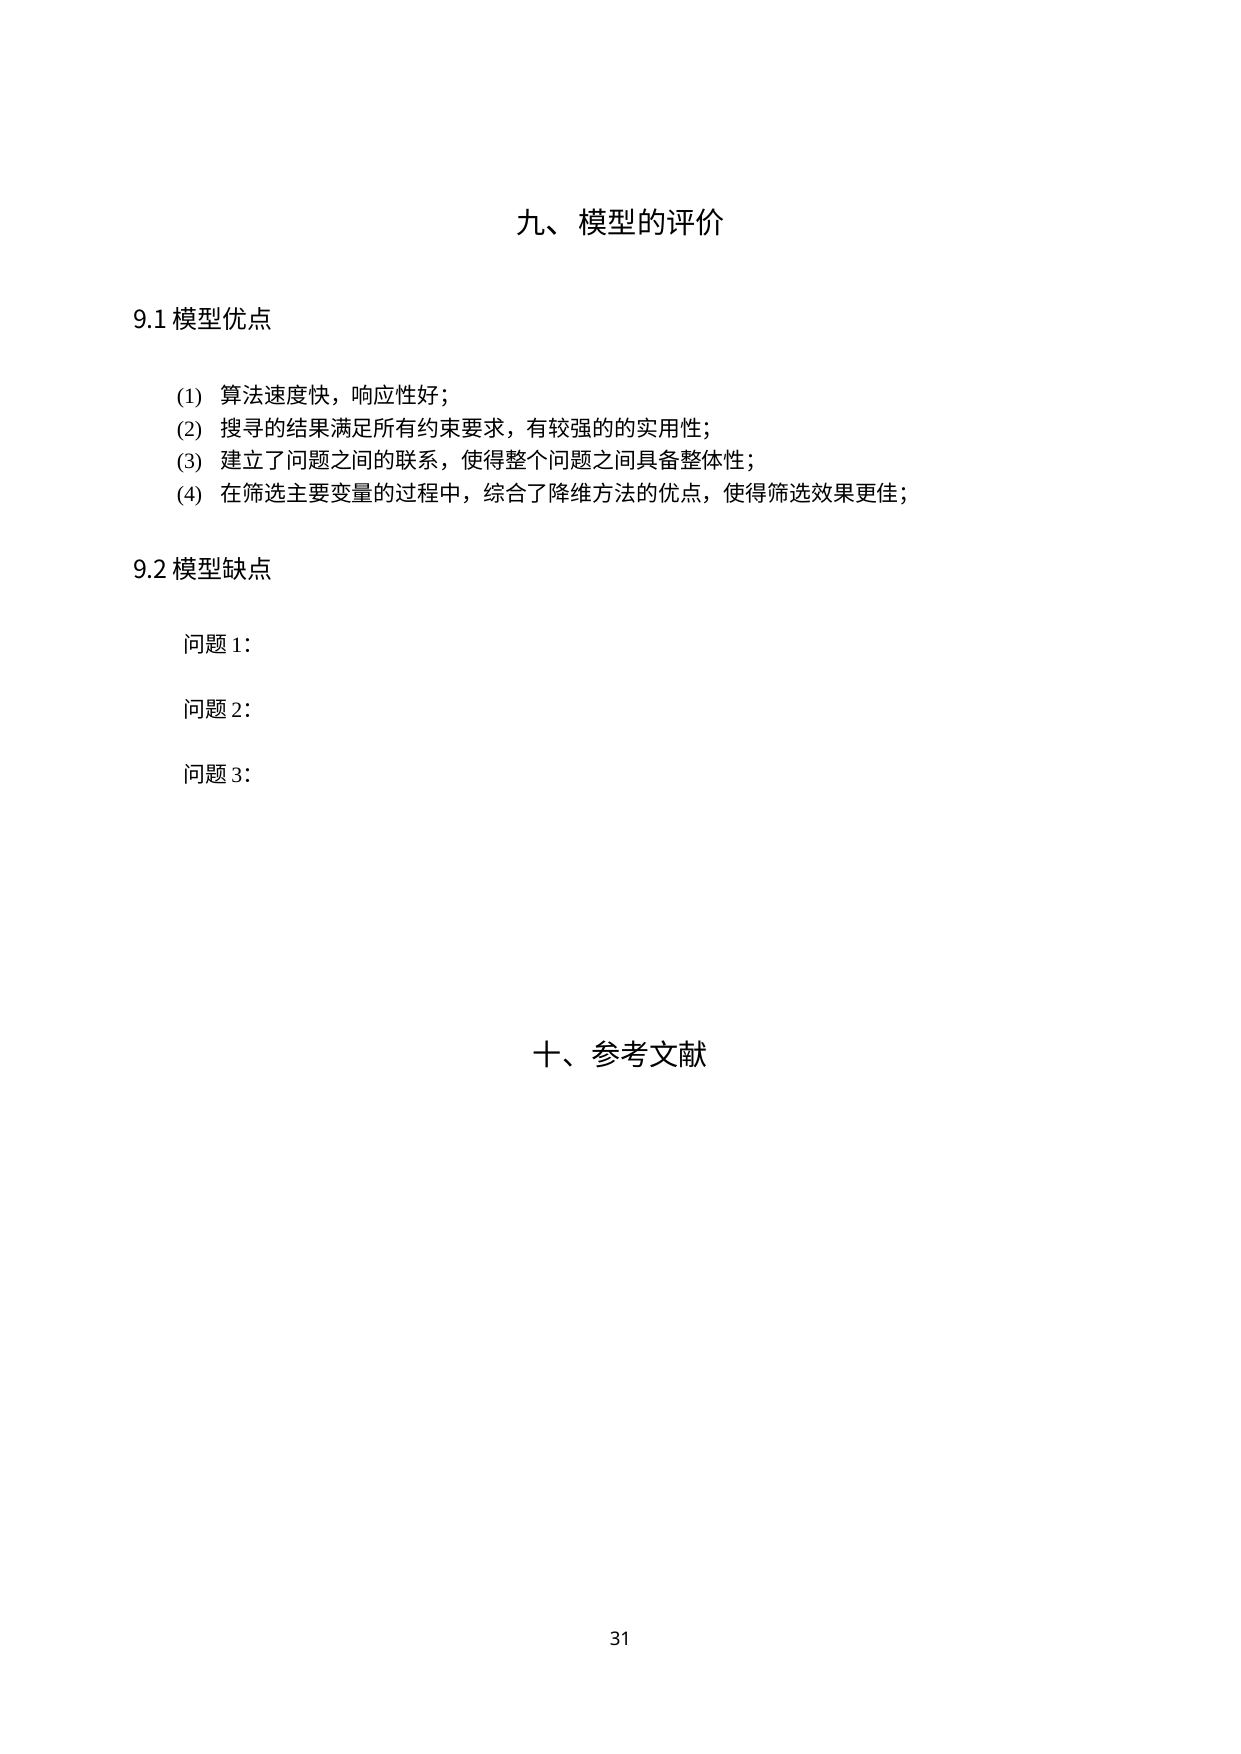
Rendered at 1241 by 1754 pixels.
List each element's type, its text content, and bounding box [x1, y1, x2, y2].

text 问题1： [133, 627, 1107, 659]
text 问题2： [133, 692, 1107, 724]
list 在筛选主要变量的过程中，综合了降维方法的优点，使得筛选效果更佳； [133, 475, 1107, 508]
list 建立了问题之间的联系，使得整个问题之间具备整体性； [133, 443, 1107, 475]
subtitle 十、参考文献 [133, 1020, 1107, 1085]
subtitle 9.1模型优点 [133, 286, 1107, 351]
subtitle 九、模型的评价 [133, 186, 1107, 251]
text 问题3： [133, 757, 1107, 789]
list 搜寻的结果满足所有约束要求，有较强的的实用性； [133, 410, 1107, 443]
subtitle 9.2模型缺点 [133, 535, 1107, 600]
list 算法速度快，响应性好； [133, 378, 1107, 410]
